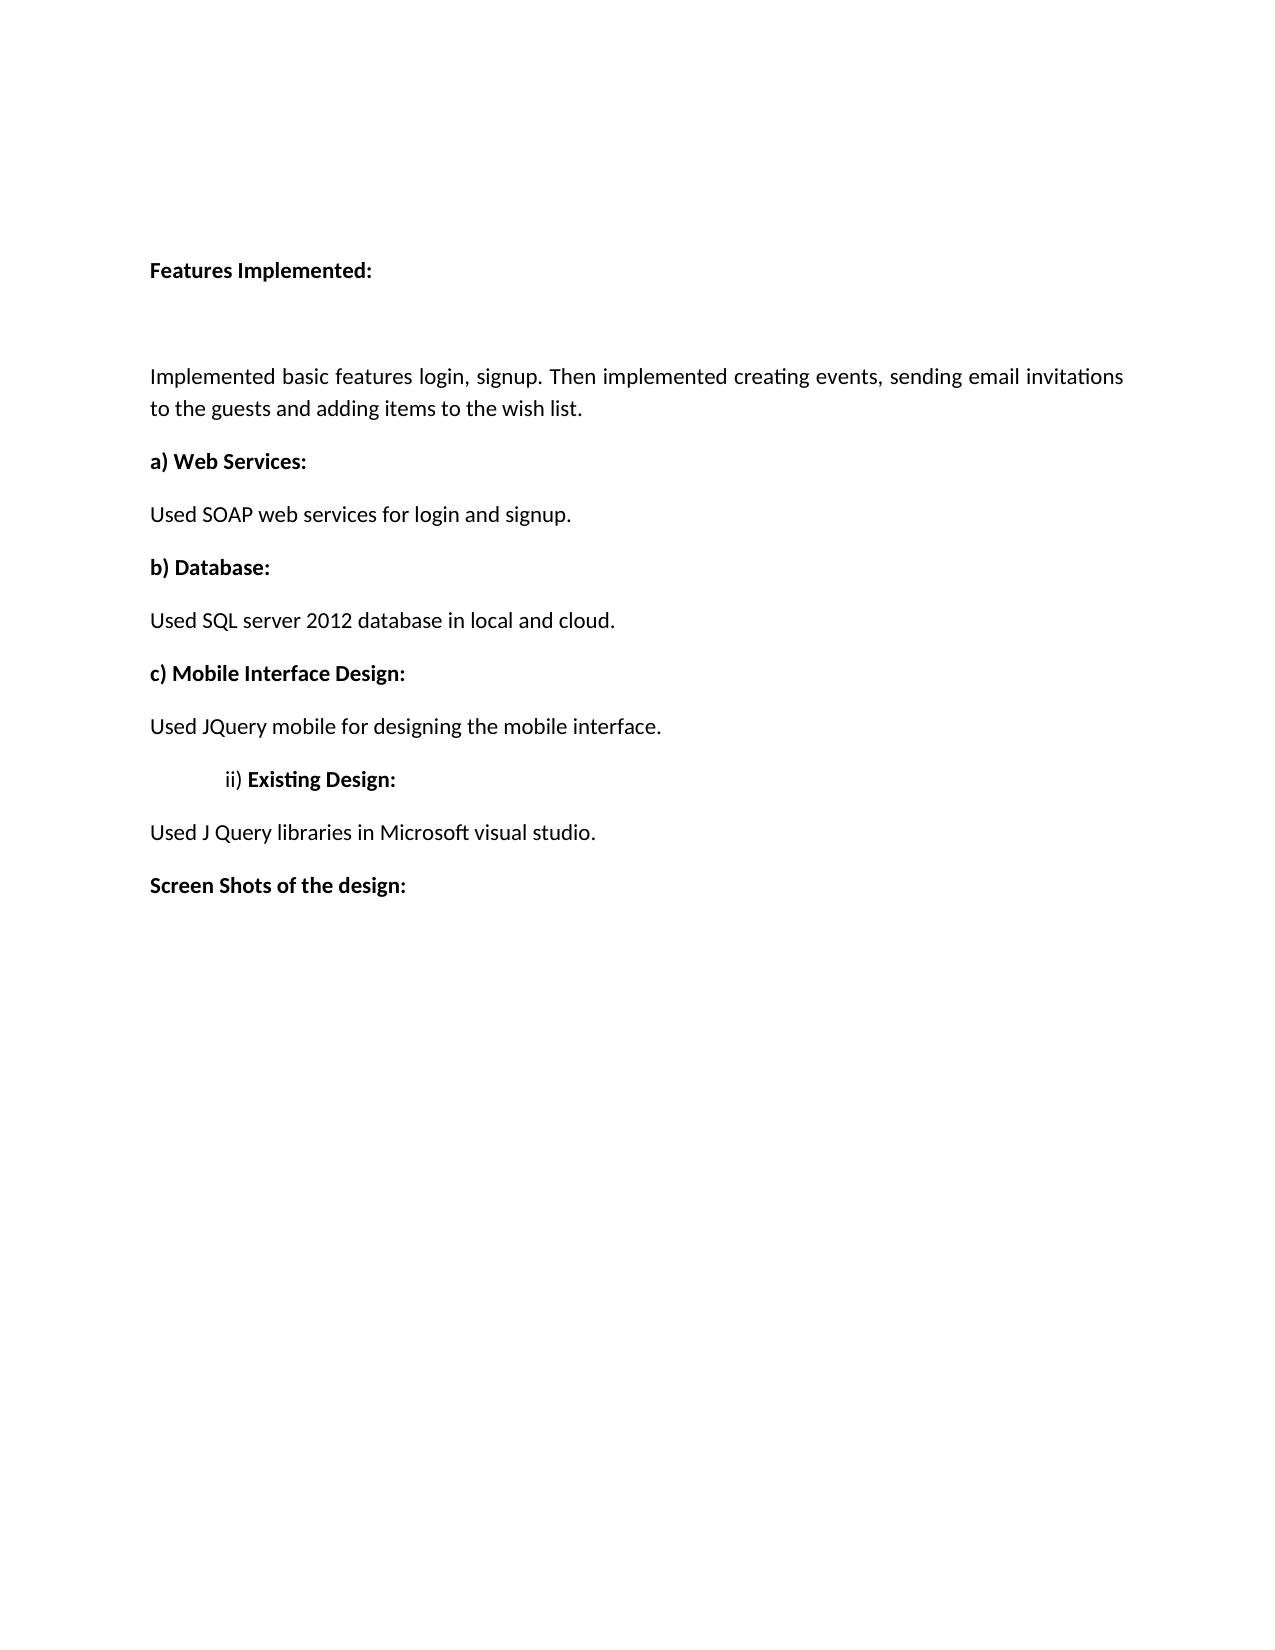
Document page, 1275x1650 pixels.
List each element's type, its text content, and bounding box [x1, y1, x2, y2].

text Used SQL server 2012 database in local and cloud. [150, 606, 1125, 634]
text Used J Query libraries in Microsoft visual studio. [150, 818, 1125, 846]
text b) Database: [150, 553, 1125, 581]
text Screen Shots of the design: [150, 871, 1125, 899]
text Implemented basic features login, signup. Then implemented creating events, sending email invitations to the guests and adding items to the wish list. [150, 362, 1125, 422]
text Used SOAP web services for login and signup. [150, 500, 1125, 528]
text Features Implemented: [150, 256, 1125, 284]
text a) Web Services: [150, 447, 1125, 475]
text c) Mobile Interface Design: [150, 659, 1125, 687]
text ii) Existing Design: [150, 765, 1125, 793]
text Used JQuery mobile for designing the mobile interface. [150, 712, 1125, 740]
